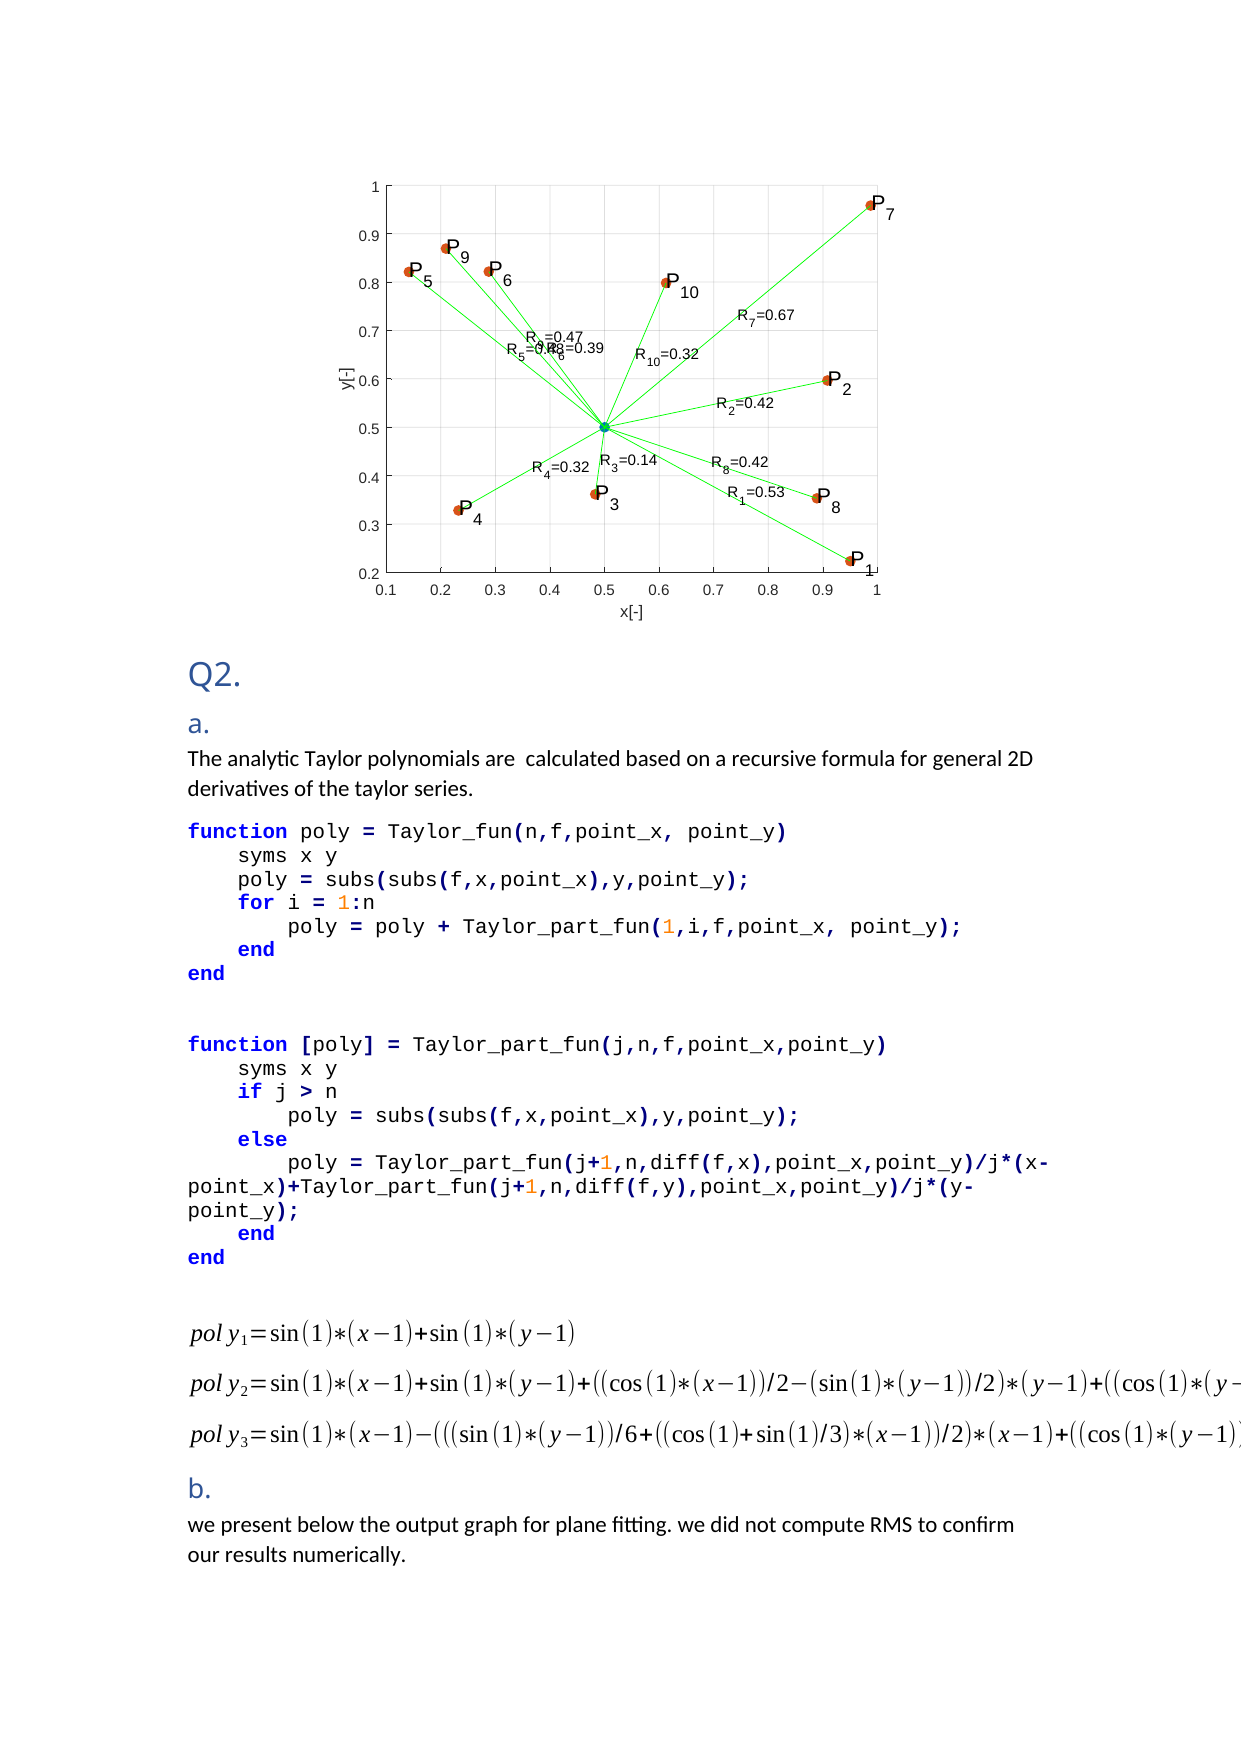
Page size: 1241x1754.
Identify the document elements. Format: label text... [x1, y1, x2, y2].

text poly = Taylor_part_fun(j+1,n,diff(f,x),point_x,point_y)/j*(x-point_x)+Taylor_part_fun(j+1,n,diff(f,y),point_x,point_y)/j*(y-point_y); [187, 1152, 1053, 1223]
text function [poly] = Taylor_part_fun(j,n,f,point_x,point_y) [187, 1034, 1053, 1058]
text The analytic Taylor polynomials are calculated based on a recursive formula for general 2D derivatives of the taylor series. [187, 744, 1053, 802]
text end [187, 1247, 1053, 1271]
text poly = poly + Taylor_part_fun(1,i,f,point_x, point_y); [187, 916, 1053, 939]
text function poly = Taylor_fun(n,f,point_x, point_y) [187, 821, 1053, 845]
text syms x y [187, 845, 1053, 868]
text if j > n [187, 1081, 1053, 1105]
text end [187, 939, 1053, 963]
text end [187, 1223, 1053, 1247]
subtitle a. [187, 704, 1053, 741]
text poly = subs(subs(f,x,point_x),y,point_y); [187, 1105, 1053, 1129]
text end [187, 963, 1053, 987]
text for i = 1:n [187, 892, 1053, 916]
text syms x y [187, 1058, 1053, 1081]
subtitle Q2. [187, 651, 1053, 697]
text else [187, 1129, 1053, 1152]
text we present below the output graph for plane fitting. we did not compute RMS to confirm our results numerically. [187, 1510, 1053, 1568]
text poly = subs(subs(f,x,point_x),y,point_y); [187, 868, 1053, 892]
subtitle b. [187, 1470, 1053, 1507]
